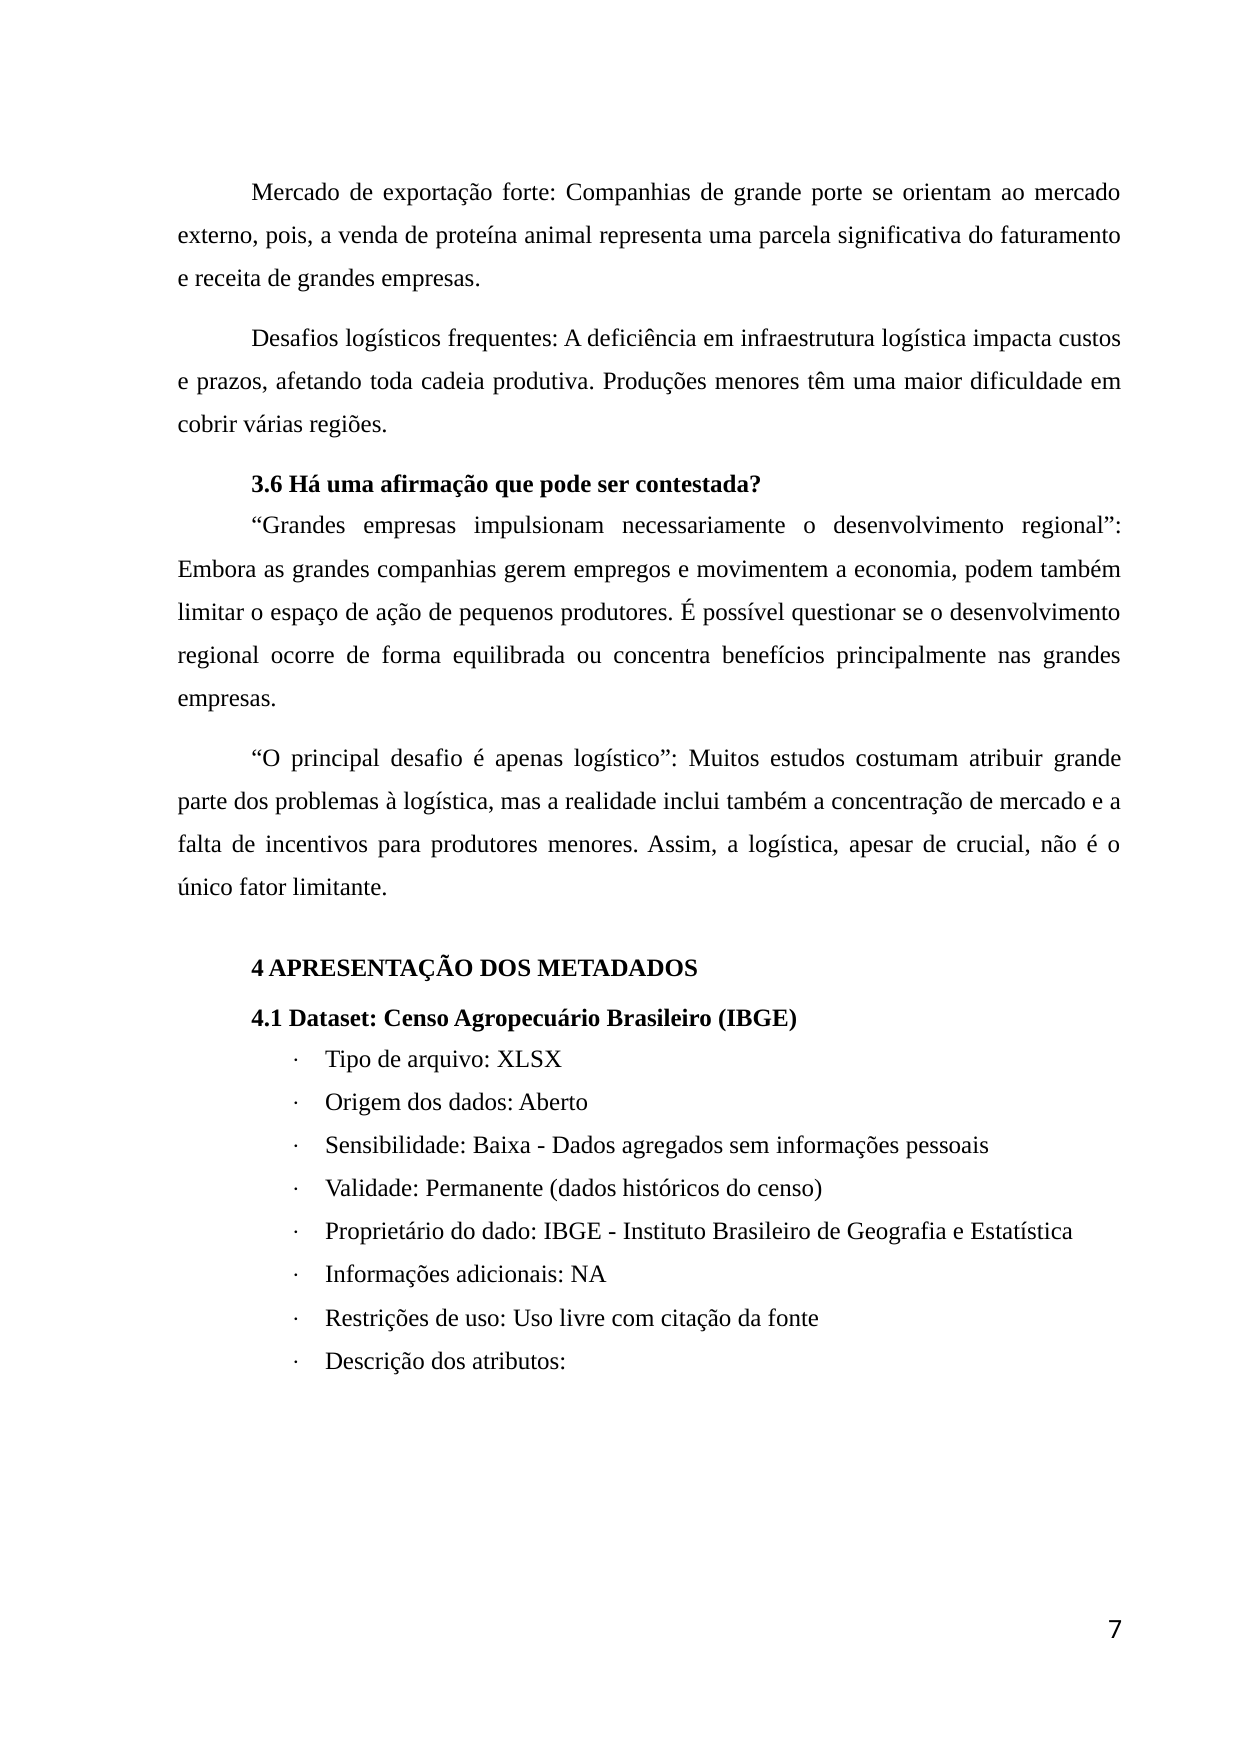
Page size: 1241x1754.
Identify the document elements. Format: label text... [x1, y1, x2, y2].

subtitle 4.1 Dataset: Censo Agropecuário Brasileiro (IBGE) [177, 1003, 1122, 1031]
list Sensibilidade: Baixa - Dados agregados sem informações pessoais [251, 1130, 1122, 1159]
text “Grandes empresas impulsionam necessariamente o desenvolvimento regional”: Embora as grandes companhias gerem empregos e movimentem a economia, podem também limitar o espaço de ação de pequenos produtores. É possível questionar se o desenvolvimento regional ocorre de forma equilibrada ou concentra benefícios principalmente nas grandes empresas. [177, 511, 1122, 712]
text Mercado de exportação forte: Companhias de grande porte se orientam ao mercado externo, pois, a venda de proteína animal representa uma parcela significativa do faturamento e receita de grandes empresas. [177, 177, 1122, 292]
list Informações adicionais: NA [251, 1259, 1122, 1288]
subtitle 3.6 Há uma afirmação que pode ser contestada? [177, 469, 1122, 498]
list Proprietário do dado: IBGE - Instituto Brasileiro de Geografia e Estatística [251, 1216, 1122, 1245]
text Desafios logísticos frequentes: A deficiência em infraestrutura logística impacta custos e prazos, afetando toda cadeia produtiva. Produções menores têm uma maior dificuldade em cobrir várias regiões. [177, 323, 1122, 438]
list Descrição dos atributos: [251, 1346, 1122, 1374]
subtitle 4 APRESENTAÇÃO DOS METADADOS [177, 953, 1122, 982]
list Validade: Permanente (dados históricos do censo) [251, 1173, 1122, 1202]
list Origem dos dados: Aberto [251, 1087, 1122, 1116]
text “O principal desafio é apenas logístico”: Muitos estudos costumam atribuir grande parte dos problemas à logística, mas a realidade inclui também a concentração de mercado e a falta de incentivos para produtores menores. Assim, a logística, apesar de crucial, não é o único fator limitante. [177, 743, 1122, 901]
list Restrições de uso: Uso livre com citação da fonte [251, 1303, 1122, 1331]
list Tipo de arquivo: XLSX [251, 1044, 1122, 1073]
